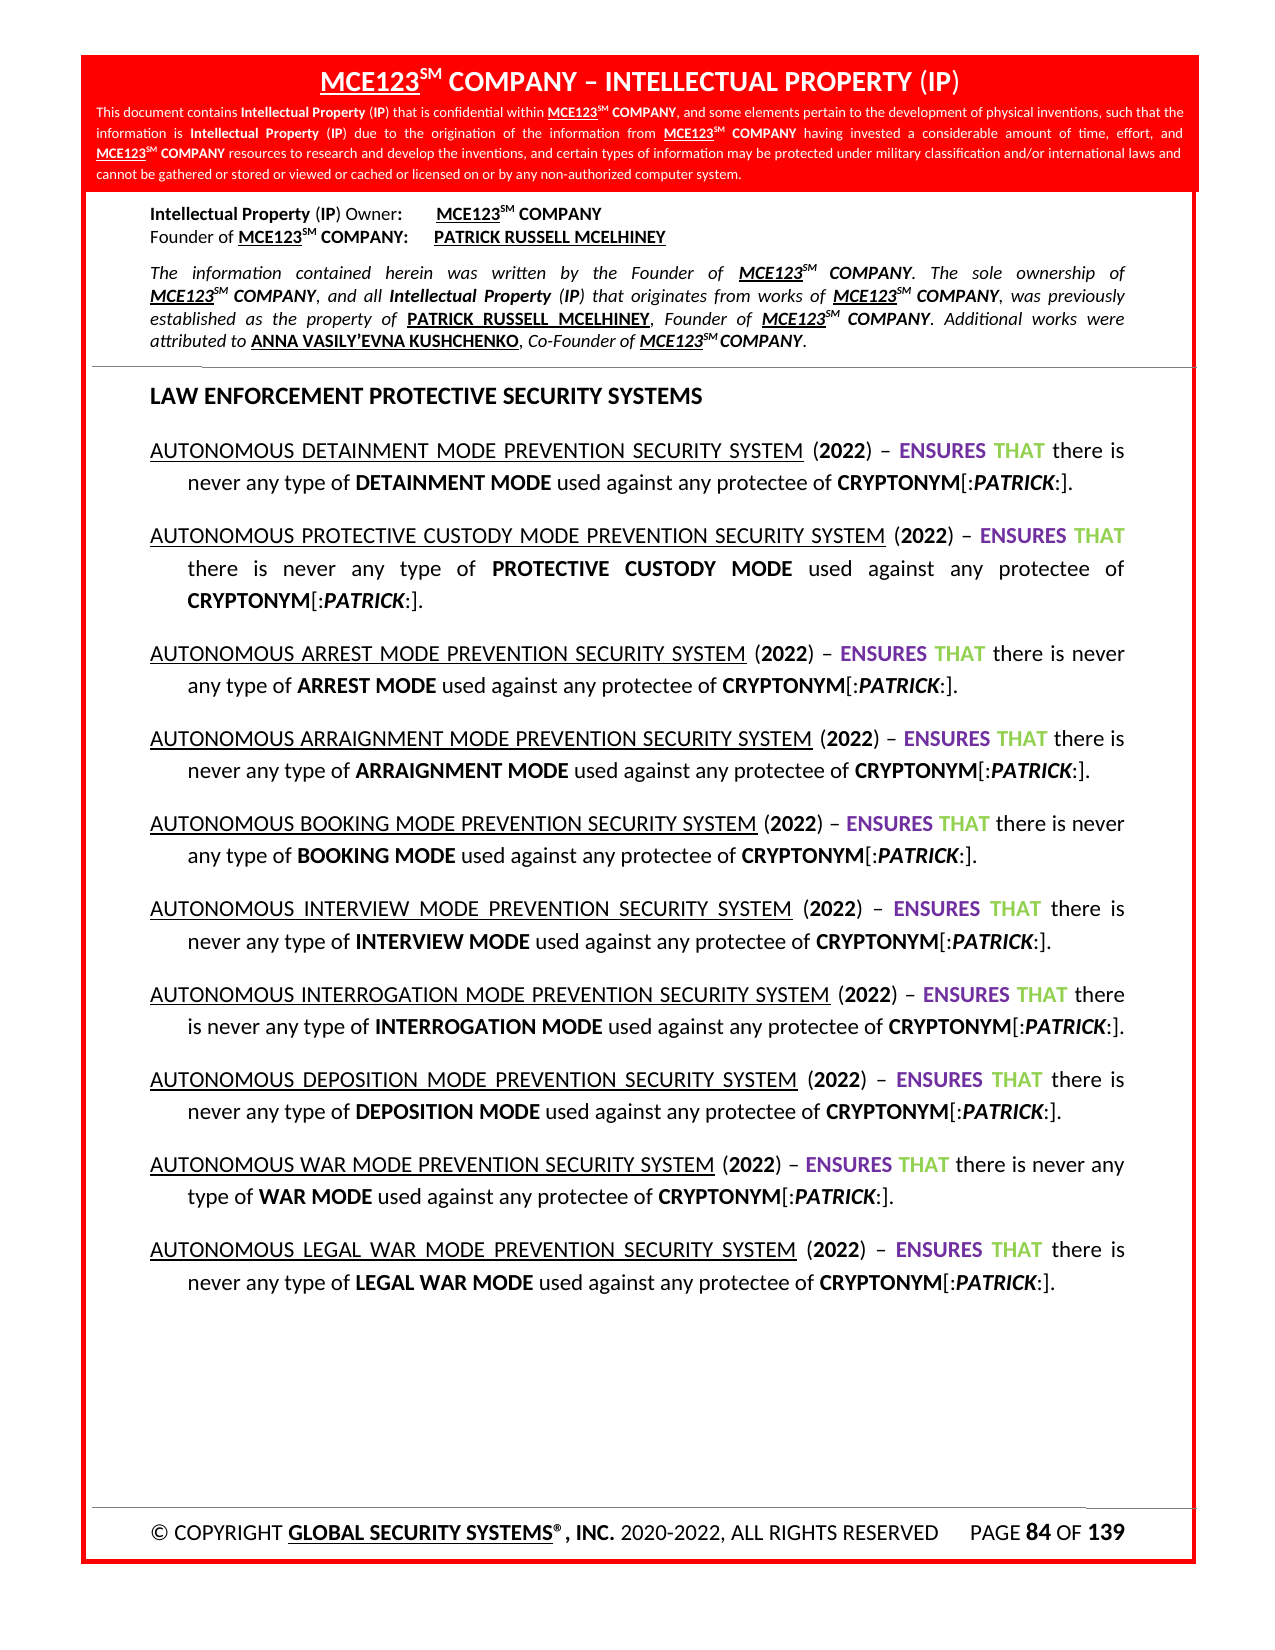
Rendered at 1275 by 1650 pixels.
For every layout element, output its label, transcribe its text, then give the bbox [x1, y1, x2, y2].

text LAW ENFORCEMENT PROTECTIVE SECURITY SYSTEMS [150, 381, 1125, 411]
text AUTONOMOUS PROTECTIVE CUSTODY MODE PREVENTION SECURITY SYSTEM (2022) – ENSURES THAT there is never any type of PROTECTIVE CUSTODY MODE used against any protectee of CRYPTONYM[:PATRICK:]. [150, 522, 1125, 614]
text AUTONOMOUS LEGAL WAR MODE PREVENTION SECURITY SYSTEM (2022) – ENSURES THAT there is never any type of LEGAL WAR MODE used against any protectee of CRYPTONYM[:PATRICK:]. [150, 1235, 1125, 1296]
text AUTONOMOUS INTERVIEW MODE PREVENTION SECURITY SYSTEM (2022) – ENSURES THAT there is never any type of INTERVIEW MODE used against any protectee of CRYPTONYM[:PATRICK:]. [150, 894, 1125, 955]
text AUTONOMOUS DEPOSITION MODE PREVENTION SECURITY SYSTEM (2022) – ENSURES THAT there is never any type of DEPOSITION MODE used against any protectee of CRYPTONYM[:PATRICK:]. [150, 1065, 1125, 1125]
text AUTONOMOUS WAR MODE PREVENTION SECURITY SYSTEM (2022) – ENSURES THAT there is never any type of WAR MODE used against any protectee of CRYPTONYM[:PATRICK:]. [150, 1150, 1125, 1210]
text AUTONOMOUS BOOKING MODE PREVENTION SECURITY SYSTEM (2022) – ENSURES THAT there is never any type of BOOKING MODE used against any protectee of CRYPTONYM[:PATRICK:]. [150, 809, 1125, 869]
text AUTONOMOUS DETAINMENT MODE PREVENTION SECURITY SYSTEM (2022) – ENSURES THAT there is never any type of DETAINMENT MODE used against any protectee of CRYPTONYM[:PATRICK:]. [150, 436, 1125, 497]
text AUTONOMOUS INTERROGATION MODE PREVENTION SECURITY SYSTEM (2022) – ENSURES THAT there is never any type of INTERROGATION MODE used against any protectee of CRYPTONYM[:PATRICK:]. [150, 980, 1125, 1040]
text AUTONOMOUS ARREST MODE PREVENTION SECURITY SYSTEM (2022) – ENSURES THAT there is never any type of ARREST MODE used against any protectee of CRYPTONYM[:PATRICK:]. [150, 639, 1125, 699]
text AUTONOMOUS ARRAIGNMENT MODE PREVENTION SECURITY SYSTEM (2022) – ENSURES THAT there is never any type of ARRAIGNMENT MODE used against any protectee of CRYPTONYM[:PATRICK:]. [150, 724, 1125, 784]
